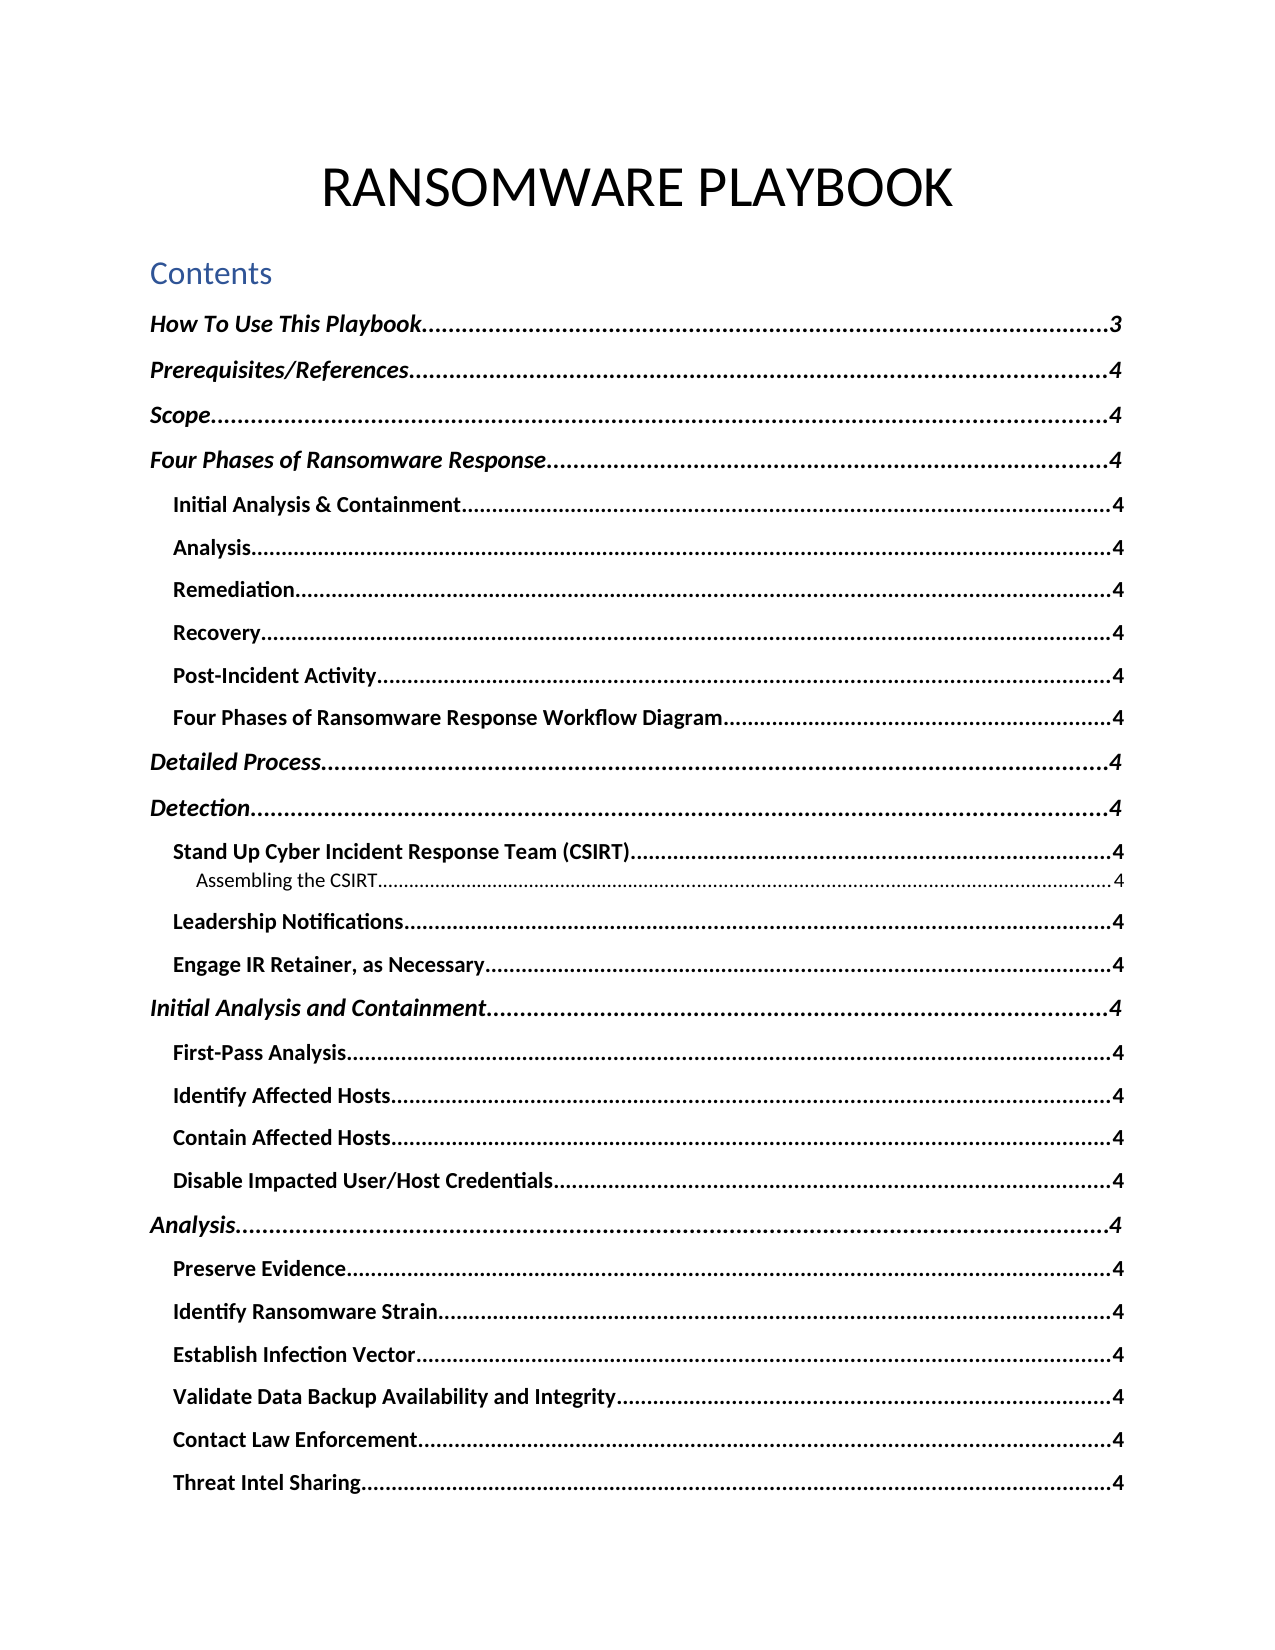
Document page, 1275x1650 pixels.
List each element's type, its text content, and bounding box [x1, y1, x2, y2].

text RANSOMWARE PLAYBOOK [150, 150, 1125, 221]
text Contents [150, 252, 1125, 293]
